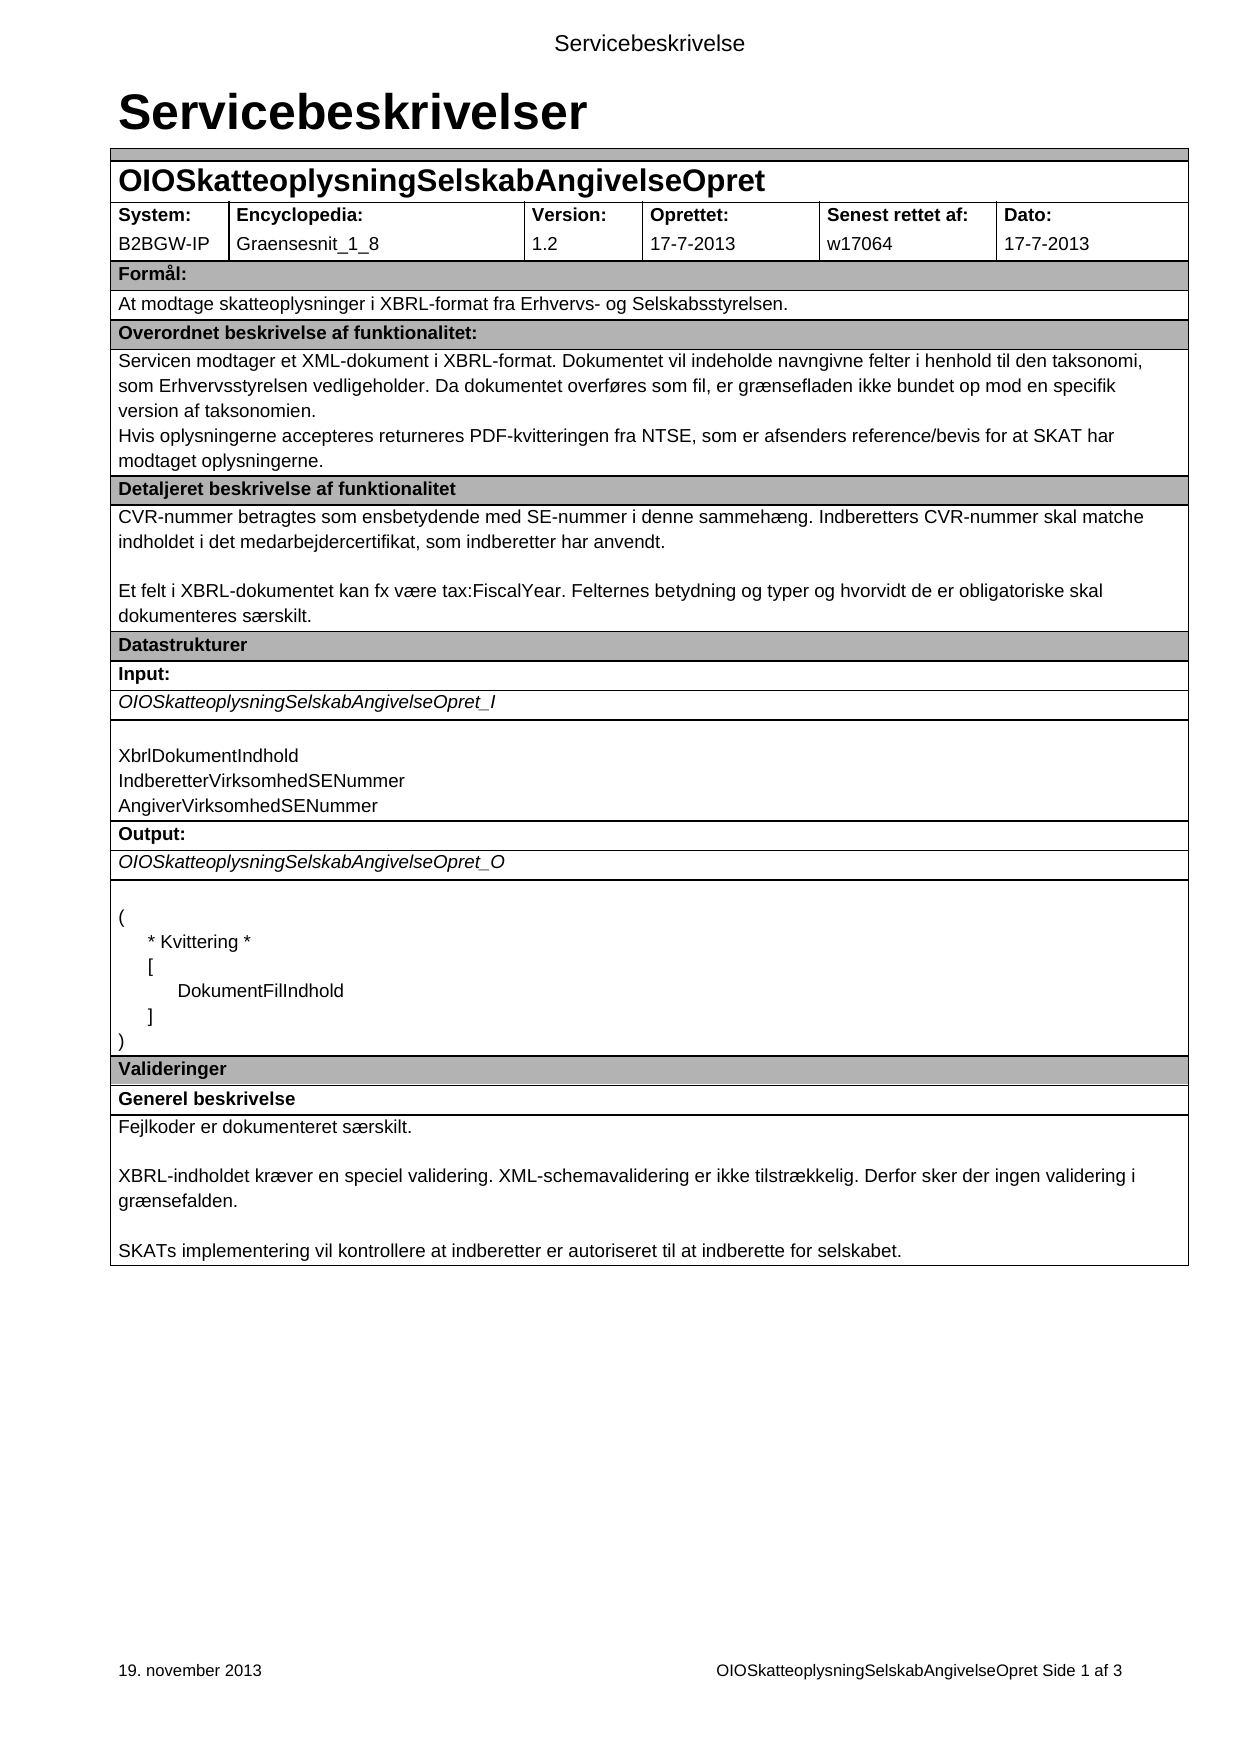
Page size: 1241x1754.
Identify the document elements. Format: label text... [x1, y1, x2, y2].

table_cell Valideringer [111, 1057, 1188, 1084]
table_cell Output: [111, 822, 1188, 850]
table_cell OIOSkatteoplysningSelskabAngivelseOpret [111, 162, 1188, 201]
text Servicebeskrivelser [118, 82, 1181, 140]
table_cell Detaljeret beskrivelse af funktionalitet [111, 477, 1188, 504]
table_cell 17-7-2013 [997, 231, 1188, 260]
table_cell System: [111, 203, 228, 231]
table_cell Dato: [997, 203, 1188, 231]
table_cell 1.2 [525, 231, 642, 260]
table_cell Datastrukturer [111, 632, 1188, 660]
table_cell OIOSkatteoplysningSelskabAngivelseOpret_O [111, 851, 1188, 879]
table_cell w17064 [820, 231, 996, 260]
table_cell XbrlDokumentIndhold IndberetterVirksomhedSENummer AngiverVirksomhedSENummer [111, 721, 1188, 820]
table_cell CVR-nummer betragtes som ensbetydende med SE-nummer i denne sammehæng. Indberetters CVR-nummer skal matche indholdet i det medarbejdercertifikat, som indberetter har anvendt. Et felt i XBRL-dokumentet kan fx være tax:FiscalYear. Felternes betydning og typer og hvorvidt de er obligatoriske skal dokumenteres særskilt. [111, 506, 1188, 631]
table_header [111, 149, 1188, 160]
table_cell Generel beskrivelse [111, 1086, 1188, 1114]
table_cell B2BGW-IP [111, 231, 228, 260]
table_cell Input: [111, 662, 1188, 689]
table_cell OIOSkatteoplysningSelskabAngivelseOpret_I [111, 691, 1188, 719]
table_cell Fejlkoder er dokumenteret særskilt. XBRL-indholdet kræver en speciel validering. XML-schemavalidering er ikke tilstrækkelig. Derfor sker der ingen validering i grænsefalden. SKATs implementering vil kontrollere at indberetter er autoriseret til at indberette for selskabet. [111, 1116, 1188, 1265]
table_cell At modtage skatteoplysninger i XBRL-format fra Erhvervs- og Selskabsstyrelsen. [111, 291, 1188, 319]
table_cell Encyclopedia: [230, 203, 524, 231]
table_cell ( * Kvittering * [ DokumentFilIndhold ] ) [111, 881, 1188, 1055]
table_cell Graensesnit_1_8 [230, 231, 524, 260]
table_cell Oprettet: [643, 203, 819, 231]
table_cell Servicen modtager et XML-dokument i XBRL-format. Dokumentet vil indeholde navngivne felter i henhold til den taksonomi, som Erhvervsstyrelsen vedligeholder. Da dokumentet overføres som fil, er grænsefladen ikke bundet op mod en specifik version af taksonomien. Hvis oplysningerne accepteres returneres PDF-kvitteringen fra NTSE, som er afsenders reference/bevis for at SKAT har modtaget oplysningerne. [111, 350, 1188, 475]
table_cell Version: [525, 203, 642, 231]
table_cell Formål: [111, 262, 1188, 290]
table_cell Senest rettet af: [820, 203, 996, 231]
table_cell Overordnet beskrivelse af funktionalitet: [111, 321, 1188, 349]
table_cell 17-7-2013 [643, 231, 819, 260]
